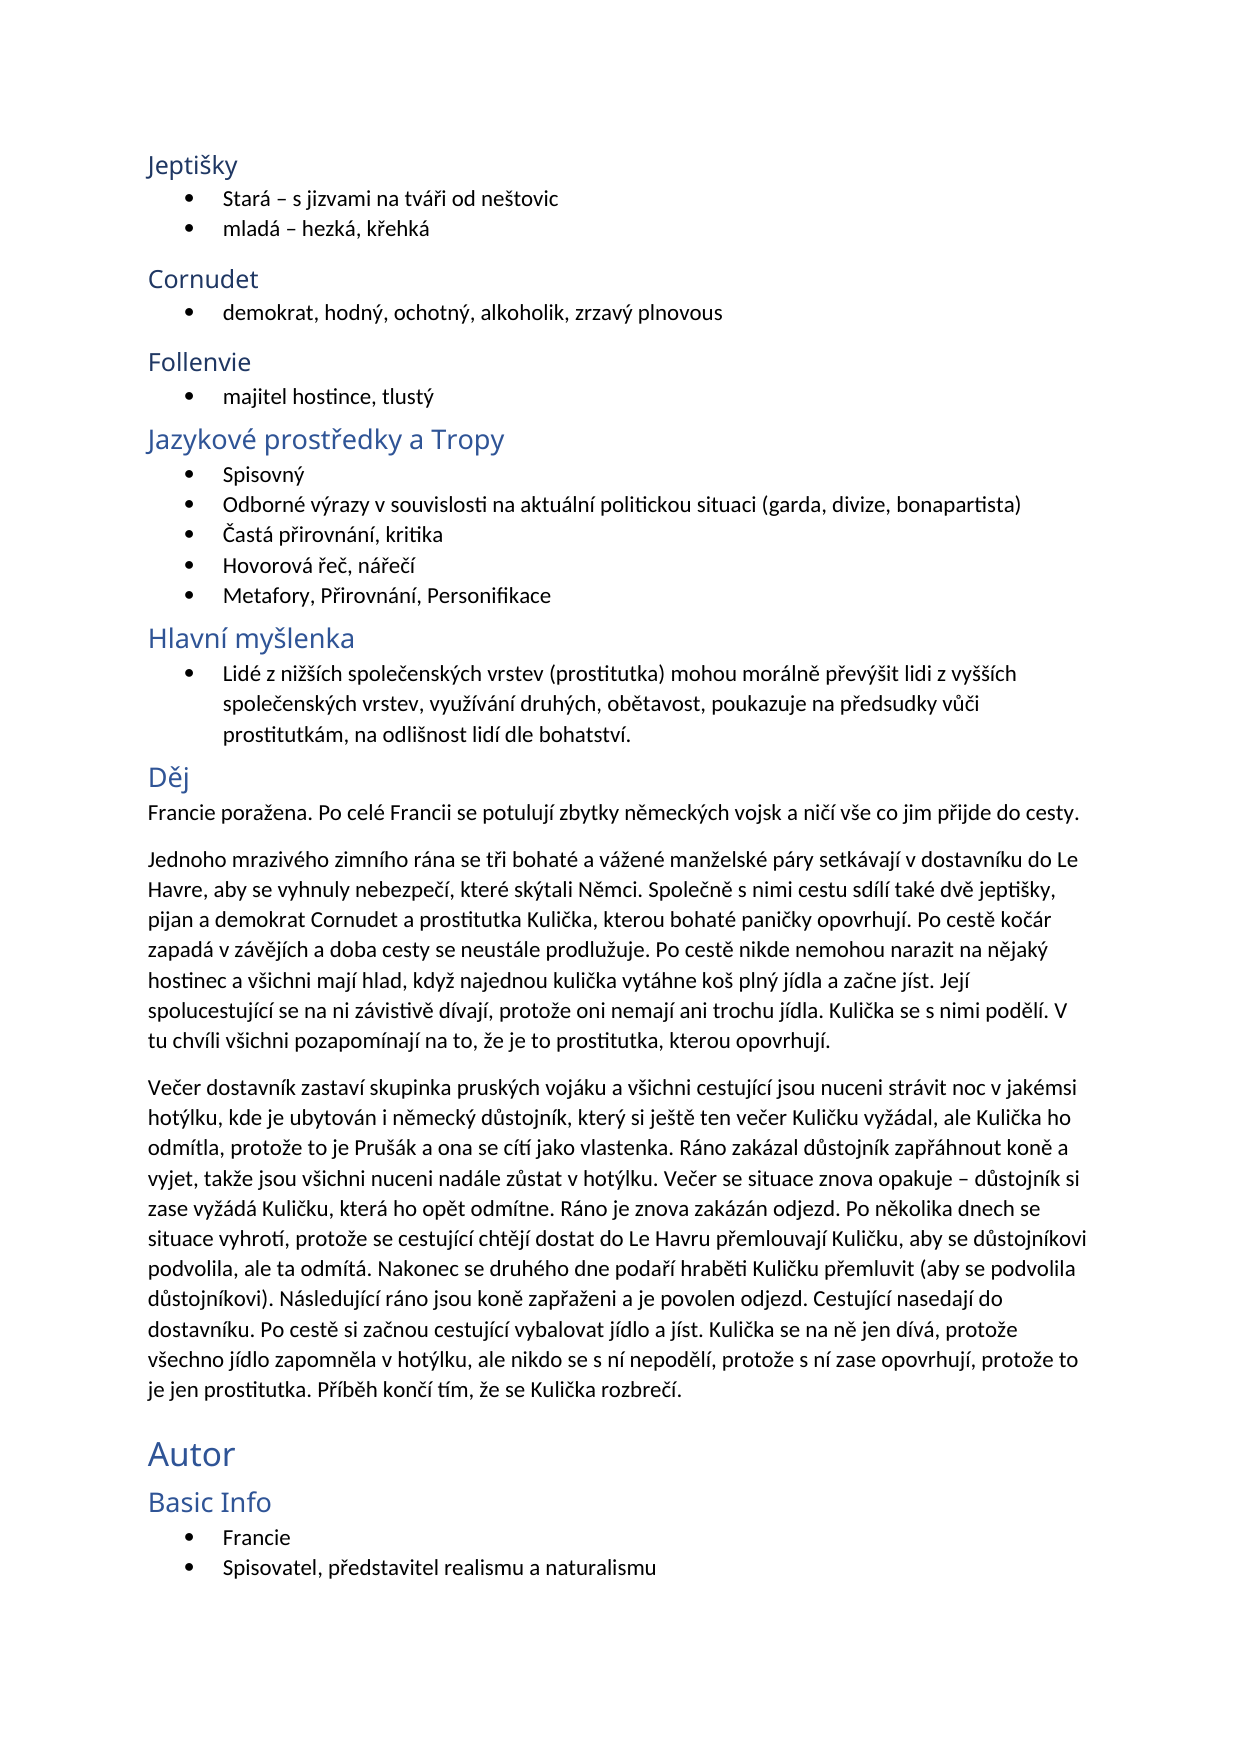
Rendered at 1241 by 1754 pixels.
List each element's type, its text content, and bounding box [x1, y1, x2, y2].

subtitle Autor [148, 1430, 1093, 1476]
subtitle Jeptišky [148, 148, 1093, 182]
subtitle Follenvie [148, 345, 1093, 379]
text Večer dostavník zastaví skupinka pruských vojáku a všichni cestující jsou nuceni strávit noc v jakémsi hotýlku, kde je ubytován i německý důstojník, který si ještě ten večer Kuličku vyžádal, ale Kulička ho odmítla, protože to je Prušák a ona se cítí jako vlastenka. Ráno zakázal důstojník zapřáhnout koně a vyjet, takže jsou všichni nuceni nadále zůstat v hotýlku. Večer se situace znova opakuje – důstojník si zase vyžádá Kuličku, která ho opět odmítne. Ráno je znova zakázán odjezd. Po několika dnech se situace vyhrotí, protože se cestující chtějí dostat do Le Havru přemlouvají Kuličku, aby se důstojníkovi podvolila, ale ta odmítá. Nakonec se druhého dne podaří hraběti Kuličku přemluvit (aby se podvolila důstojníkovi). Následující ráno jsou koně zapřaženi a je povolen odjezd. Cestující nasedají do dostavníku. Po cestě si začnou cestující vybalovat jídlo a jíst. Kulička se na ně jen dívá, protože všechno jídlo zapomněla v hotýlku, ale nikdo se s ní nepodělí, protože s ní zase opovrhují, protože to je jen prostitutka. Příběh končí tím, že se Kulička rozbrečí. [148, 1073, 1093, 1403]
list Spisovatel, představitel realismu a naturalismu [185, 1553, 1093, 1582]
list Častá přirovnání, kritika [185, 521, 1093, 549]
list mladá – hezká, křehká [185, 214, 1093, 243]
list demokrat, hodný, ochotný, alkoholik, zrzavý plnovous [185, 298, 1093, 326]
list Metafory, Přirovnání, Personifikace [185, 581, 1093, 609]
text Francie poražena. Po celé Francii se potulují zbytky německých vojsk a ničí vše co jim přijde do cesty. [148, 798, 1093, 826]
list majitel hostince, tlustý [185, 382, 1093, 410]
subtitle Hlavní myšlenka [148, 619, 1093, 656]
list Odborné výrazy v souvislosti na aktuální politickou situaci (garda, divize, bonapartista) [185, 490, 1093, 518]
list Spisovný [185, 460, 1093, 488]
list Stará – s jizvami na tváři od neštovic [185, 184, 1093, 212]
subtitle Jazykové prostředky a Tropy [148, 420, 1093, 457]
list Lidé z nižších společenských vrstev (prostitutka) mohou morálně převýšit lidi z vyšších společenských vrstev, využívání druhých, obětavost, poukazuje na předsudky vůči prostitutkám, na odlišnost lidí dle bohatství. [185, 659, 1093, 748]
subtitle Děj [148, 758, 1093, 795]
list Francie [185, 1523, 1093, 1551]
text Jednoho mrazivého zimního rána se tři bohaté a vážené manželské páry setkávají v dostavníku do Le Havre, aby se vyhnuly nebezpečí, které skýtali Němci. Společně s nimi cestu sdílí také dvě jeptišky, pijan a demokrat Cornudet a prostitutka Kulička, kterou bohaté paničky opovrhují. Po cestě kočár zapadá v závějích a doba cesty se neustále prodlužuje. Po cestě nikde nemohou narazit na nějaký hostinec a všichni mají hlad, když najednou kulička vytáhne koš plný jídla a začne jíst. Její spolucestující se na ni závistivě dívají, protože oni nemají ani trochu jídla. Kulička se s nimi podělí. V tu chvíli všichni pozapomínají na to, že je to prostitutka, kterou opovrhují. [148, 845, 1093, 1054]
subtitle Basic Info [148, 1483, 1093, 1520]
list Hovorová řeč, nářečí [185, 551, 1093, 579]
subtitle Cornudet [148, 261, 1093, 296]
